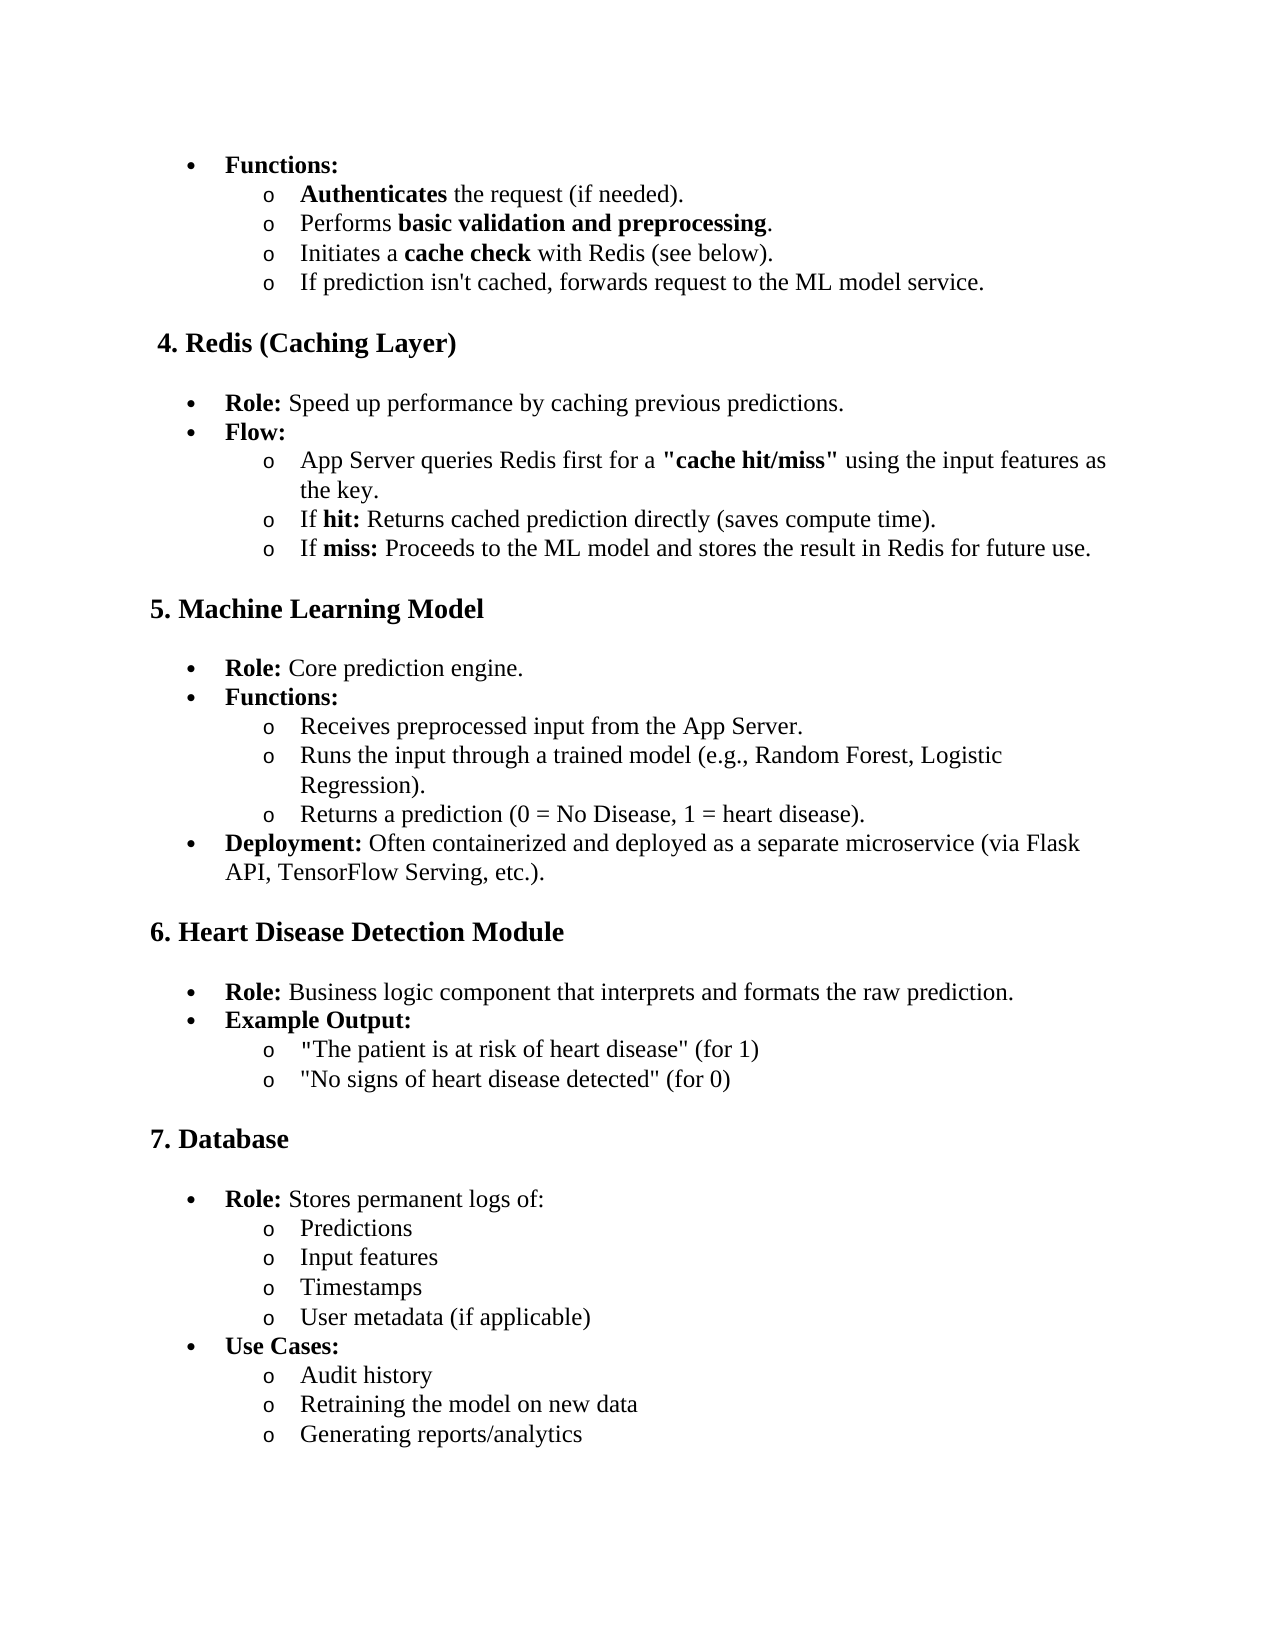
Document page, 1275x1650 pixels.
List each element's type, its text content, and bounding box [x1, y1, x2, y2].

list Generating reports/analytics [262, 1419, 1125, 1449]
text 4. Redis (Caching Layer) [150, 326, 1125, 359]
list Deployment: Often containerized and deployed as a separate microservice (via Flask API, TensorFlow Serving, etc.). [187, 828, 1125, 886]
list Authenticates the request (if needed). [262, 179, 1125, 208]
list "The patient is at risk of heart disease" (for 1) [262, 1034, 1125, 1064]
list Role: Core prediction engine. [187, 653, 1125, 682]
list Role: Business logic component that interprets and formats the raw prediction. [187, 977, 1125, 1006]
list Retraining the model on new data [262, 1389, 1125, 1419]
list Predictions [262, 1213, 1125, 1242]
list If hit: Returns cached prediction directly (saves compute time). [262, 504, 1125, 533]
list Functions: [187, 150, 1125, 179]
list Audit history [262, 1360, 1125, 1389]
list Initiates a cache check with Redis (see below). [262, 238, 1125, 267]
list Receives preprocessed input from the App Server. [262, 711, 1125, 741]
list If miss: Proceeds to the ML model and stores the result in Redis for future use. [262, 533, 1125, 563]
list User metadata (if applicable) [262, 1302, 1125, 1331]
list Runs the input through a trained model (e.g., Random Forest, Logistic Regression). [262, 741, 1125, 799]
list Timestamps [262, 1272, 1125, 1302]
list "No signs of heart disease detected" (for 0) [262, 1064, 1125, 1093]
list Flow: [187, 417, 1125, 445]
list Returns a prediction (0 = No Disease, 1 = heart disease). [262, 799, 1125, 828]
list Role: Speed up performance by caching previous predictions. [187, 388, 1125, 417]
text 7. Database [150, 1123, 1125, 1155]
list Input features [262, 1242, 1125, 1272]
list Functions: [187, 682, 1125, 711]
text 6. Heart Disease Detection Module [150, 915, 1125, 948]
list If prediction isn't cached, forwards request to the ML model service. [262, 267, 1125, 297]
list Example Output: [187, 1006, 1125, 1034]
list App Server queries Redis first for a "cache hit/miss" using the input features as the key. [262, 445, 1125, 504]
text 5. Machine Learning Model [150, 592, 1125, 624]
list Use Cases: [187, 1331, 1125, 1360]
list Role: Stores permanent logs of: [187, 1184, 1125, 1213]
list Performs basic validation and preprocessing. [262, 208, 1125, 238]
